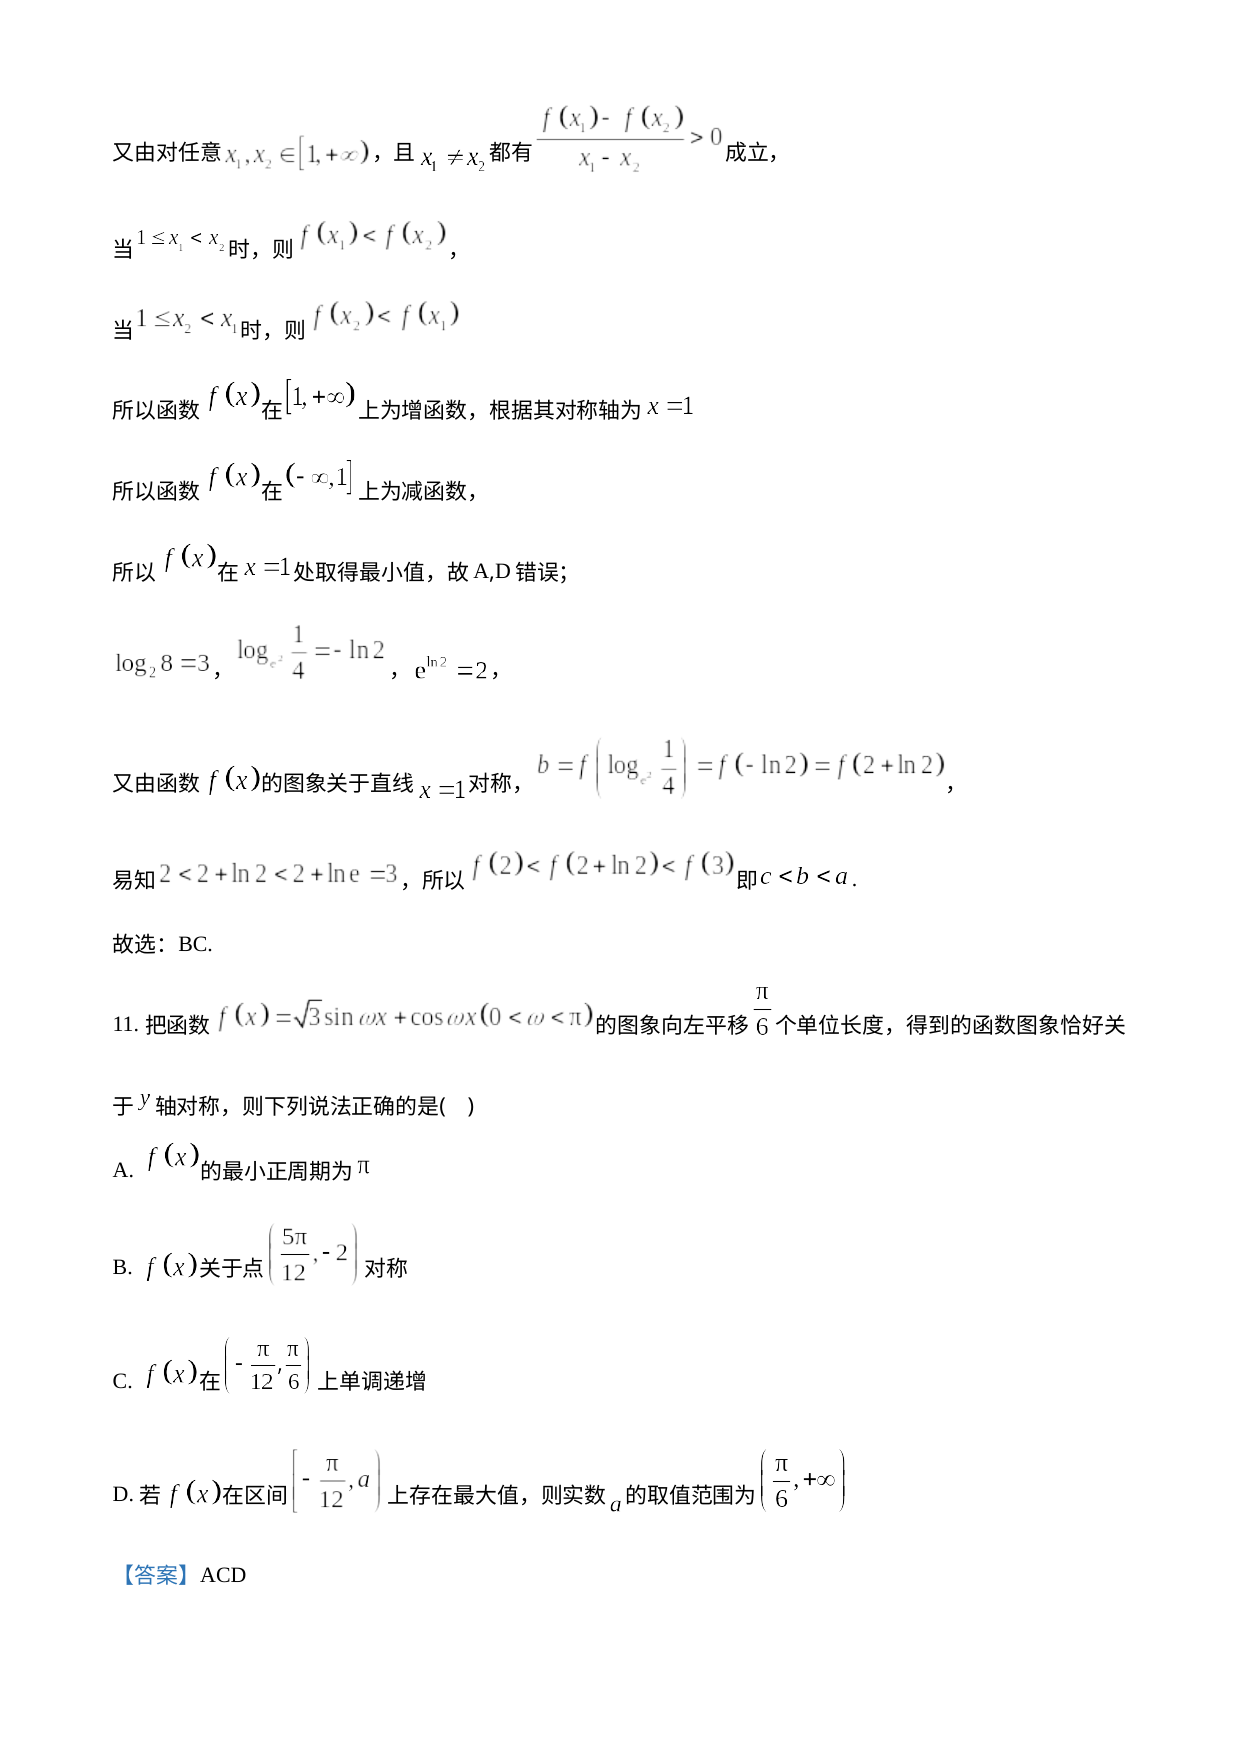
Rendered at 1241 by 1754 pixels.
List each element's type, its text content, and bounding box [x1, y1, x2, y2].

text D. 若在区间上存在最大值，则实数的取值范围为 [112, 1445, 1128, 1542]
text 所以函数在上为增函数，根据其对称轴为 [112, 377, 1128, 442]
text 【答案】ACD [112, 1558, 1128, 1591]
text B. 关于点对称 [112, 1218, 1128, 1316]
text 易知，所以即. [112, 846, 1128, 911]
text 故选：BC. [112, 927, 1128, 959]
text C. 在上单调递增 [112, 1331, 1128, 1429]
text 所以在处取得最小值，故A,D错误； [112, 538, 1128, 603]
text 又由函数的图象关于直线对称，， [112, 733, 1128, 830]
text 所以函数在上为减函数， [112, 458, 1128, 523]
text 又由对任意，且都有成立， [112, 102, 1128, 199]
text 11. 把函数的图象向左平移个单位长度，得到的函数图象恰好关于轴对称，则下列说法正确的是( ) [112, 975, 1128, 1121]
text ，，， [112, 619, 1128, 717]
text 当时，则 [112, 296, 1128, 361]
text A. 的最小正周期为 [112, 1137, 1128, 1202]
text 当时，则， [112, 215, 1128, 280]
